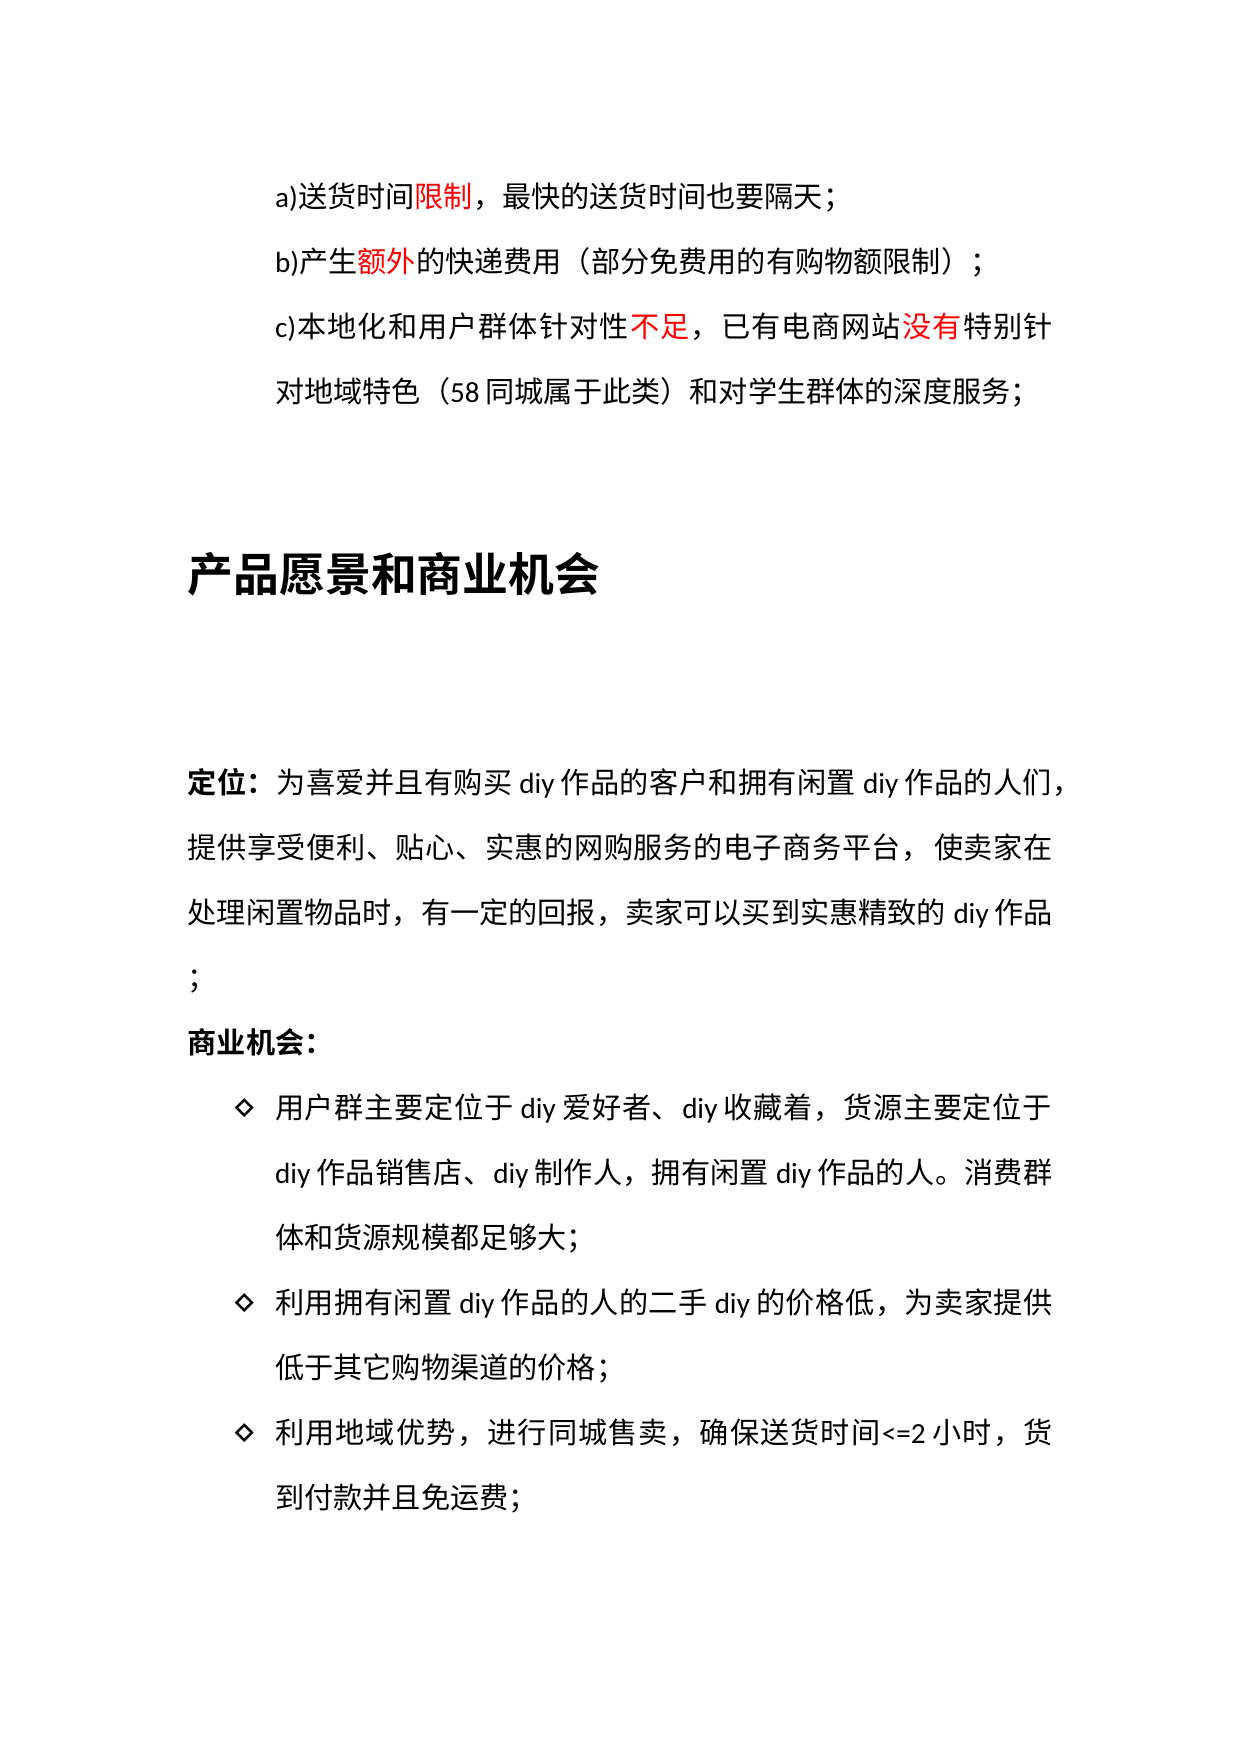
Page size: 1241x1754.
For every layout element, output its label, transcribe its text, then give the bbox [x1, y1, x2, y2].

subtitle 产品愿景和商业机会 [187, 522, 1053, 620]
list c)本地化和用户群体针对性不足，已有电商网站没有特别针对地域特色（58同城属于此类）和对学生群体的深度服务； [275, 292, 1053, 422]
list a)送货时间限制，最快的送货时间也要隔天； [275, 162, 1053, 227]
list 用户群主要定位于diy爱好者、diy收藏着，货源主要定位于diy作品销售店、diy制作人，拥有闲置diy作品的人。消费群体和货源规模都足够大； [231, 1073, 1053, 1268]
list b)产生额外的快递费用（部分免费用的有购物额限制）； [275, 227, 1053, 292]
list 利用地域优势，进行同城售卖，确保送货时间<=2小时，货到付款并且免运费； [231, 1398, 1053, 1528]
list 利用拥有闲置diy作品的人的二手diy的价格低，为卖家提供低于其它购物渠道的价格； [231, 1268, 1053, 1398]
text 定位：为喜爱并且有购买diy作品的客户和拥有闲置diy作品的人们，提供享受便利、贴心、实惠的网购服务的电子商务平台，使卖家在处理闲置物品时，有一定的回报，卖家可以买到实惠精致的diy作品 ； [187, 748, 1053, 1008]
text 商业机会： [187, 1008, 1053, 1073]
